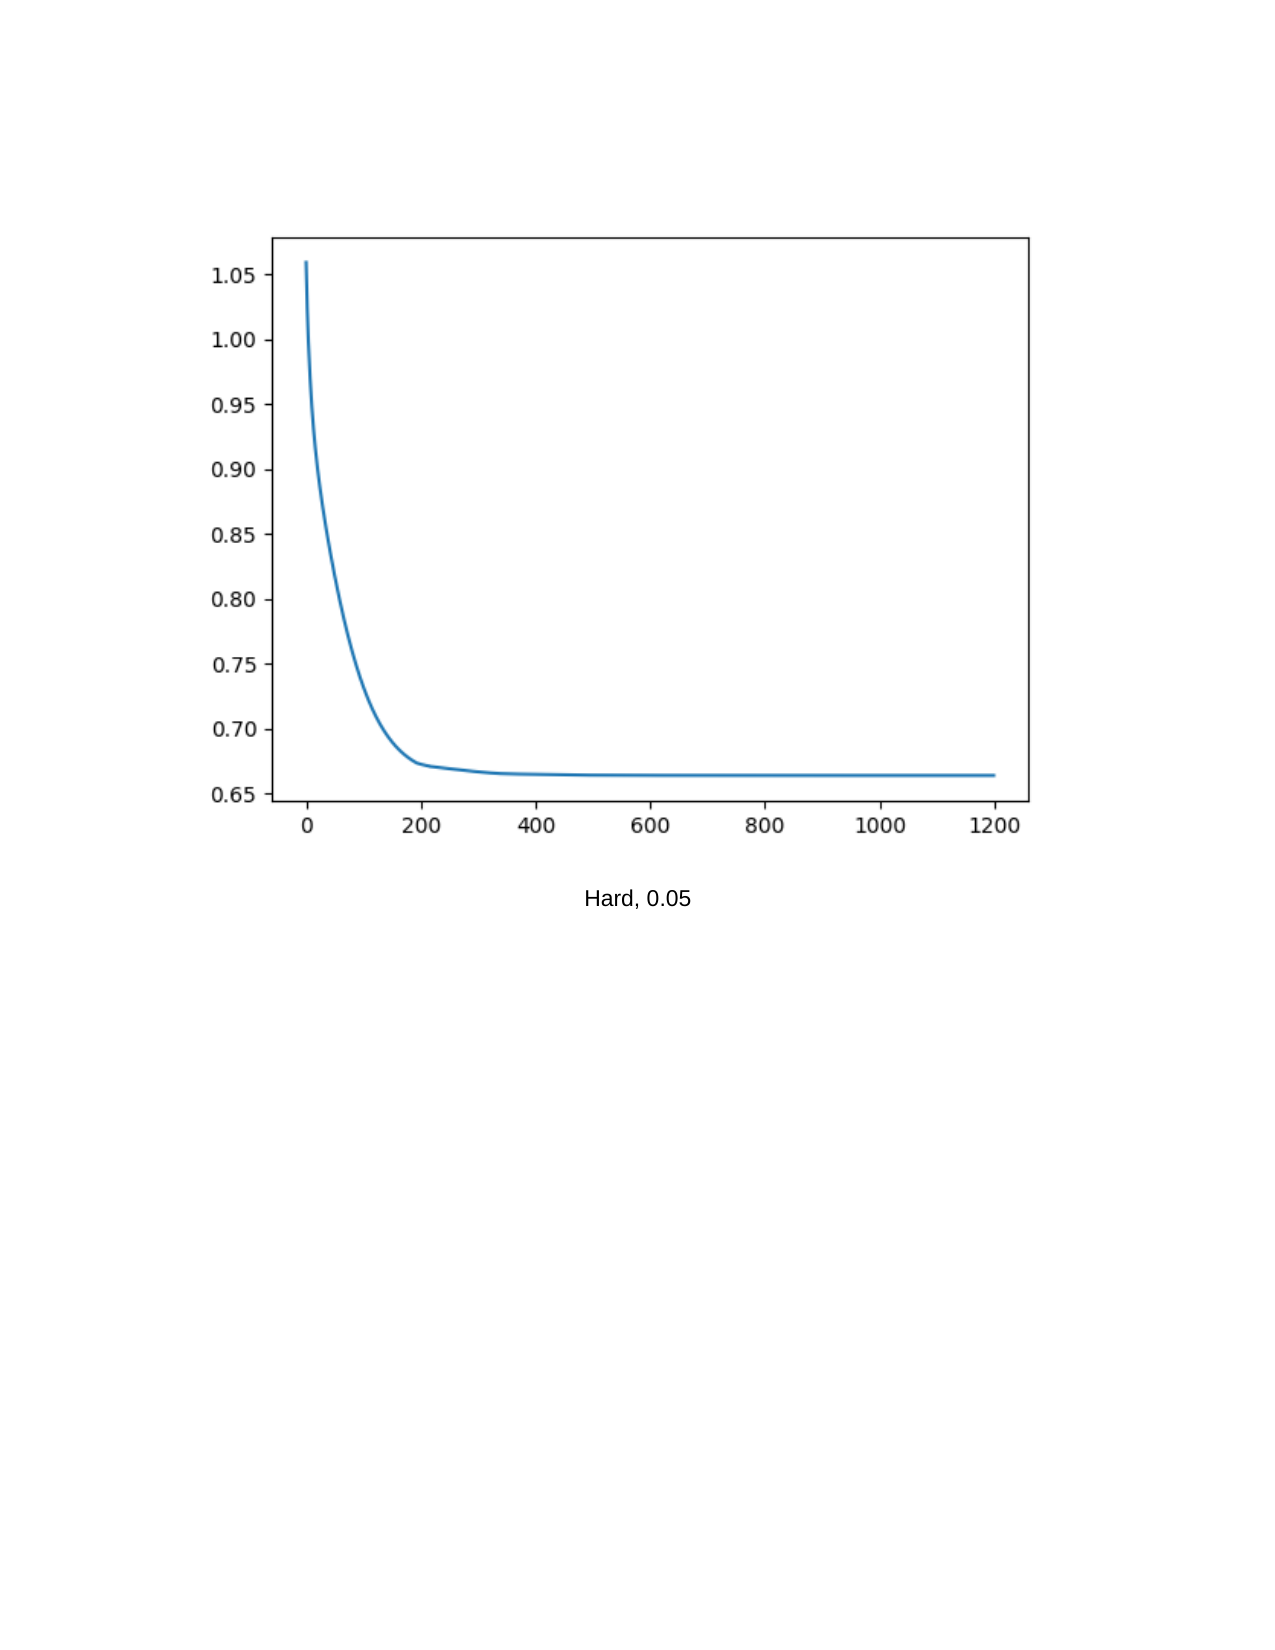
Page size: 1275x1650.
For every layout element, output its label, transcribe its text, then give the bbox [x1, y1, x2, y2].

picture [150, 150, 1125, 882]
text Hard, 0.05 [150, 885, 1125, 911]
